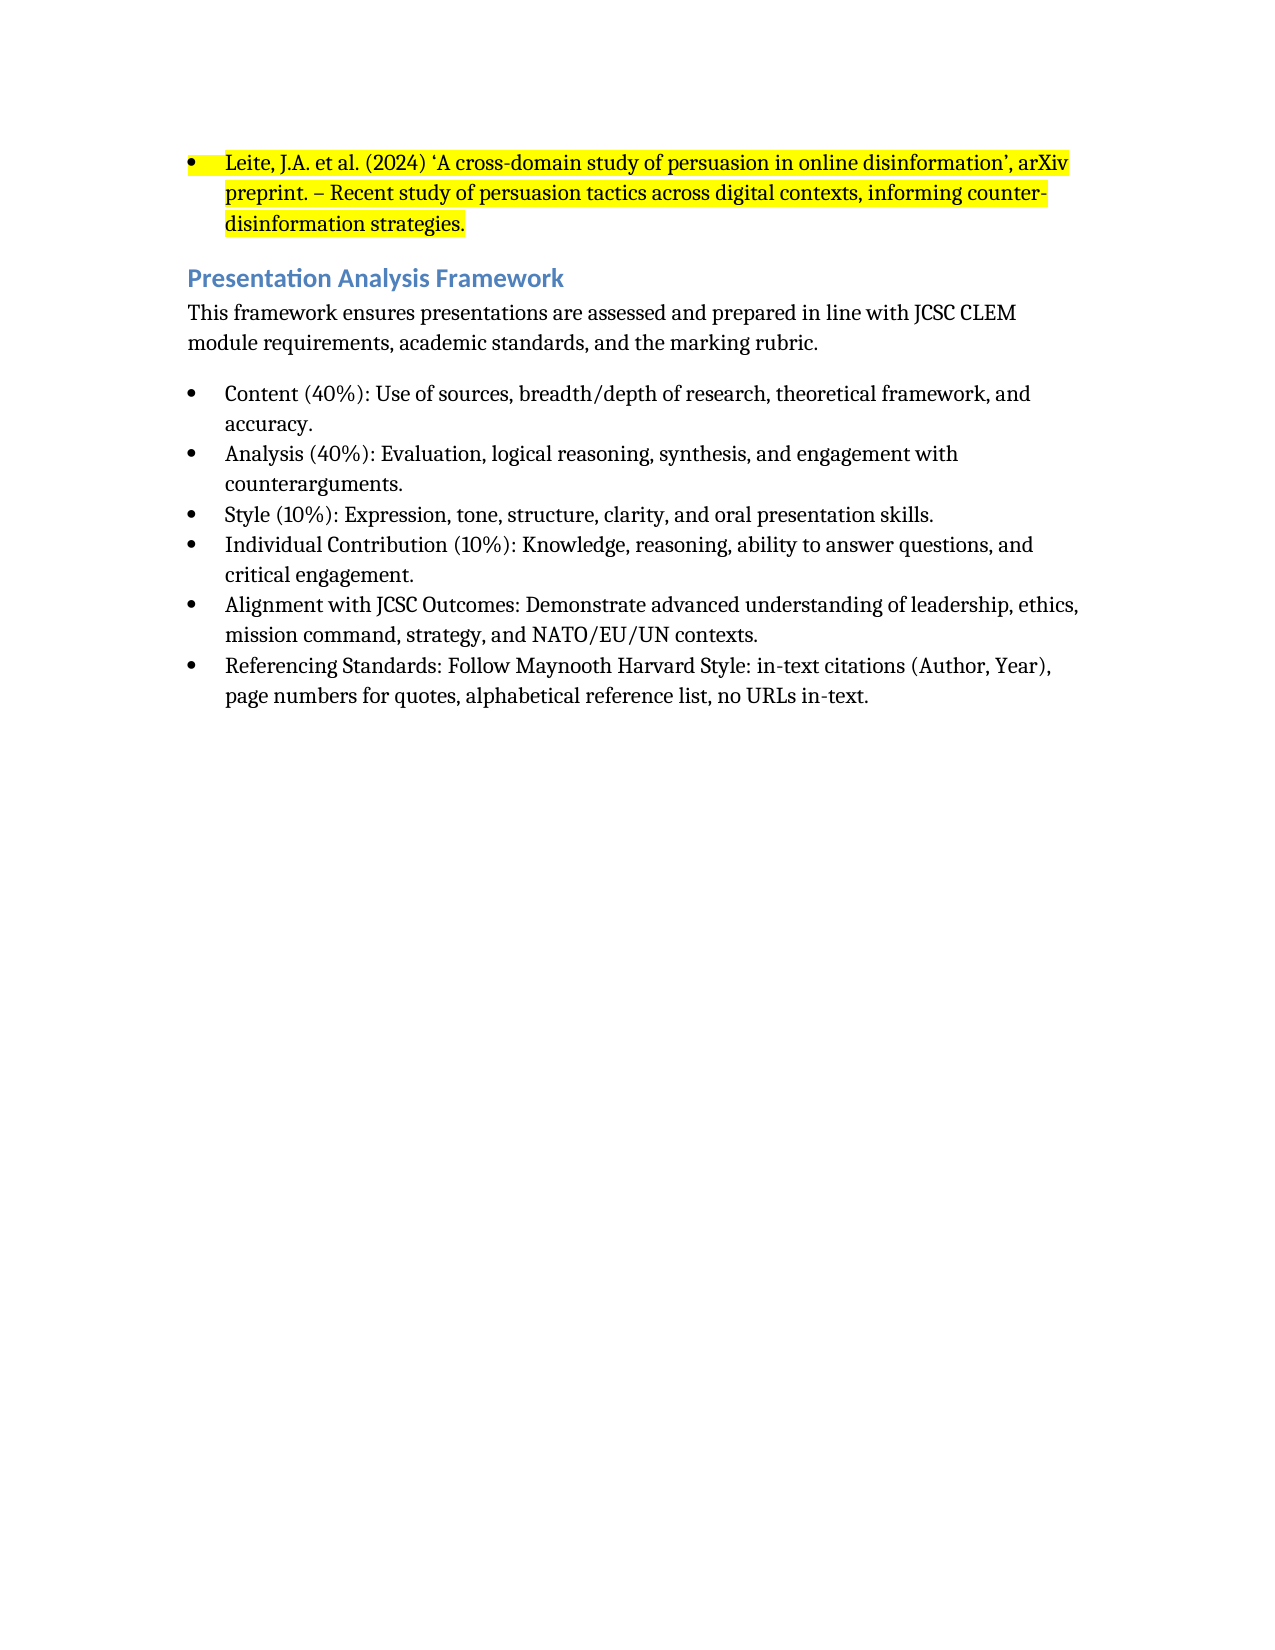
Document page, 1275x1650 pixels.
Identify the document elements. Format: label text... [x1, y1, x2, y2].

list Leite, J.A. et al. (2024) ‘A cross-domain study of persuasion in online disinformation’, arXiv preprint. – Recent study of persuasion tactics across digital contexts, informing counter-disinformation strategies. [187, 150, 1087, 237]
list Alignment with JCSC Outcomes: Demonstrate advanced understanding of leadership, ethics, mission command, strategy, and NATO/EU/UN contexts. [187, 592, 1087, 649]
subtitle Presentation Analysis Framework [187, 261, 1087, 294]
list Individual Contribution (10%): Knowledge, reasoning, ability to answer questions, and critical engagement. [187, 532, 1087, 588]
list Style (10%): Expression, tone, structure, clarity, and oral presentation skills. [187, 501, 1087, 528]
list Analysis (40%): Evaluation, logical reasoning, synthesis, and engagement with counterarguments. [187, 441, 1087, 498]
list Referencing Standards: Follow Maynooth Harvard Style: in-text citations (Author, Year), page numbers for quotes, alphabetical reference list, no URLs in-text. [187, 652, 1087, 709]
text This framework ensures presentations are assessed and prepared in line with JCSC CLEM module requirements, academic standards, and the marking rubric. [187, 299, 1087, 356]
list Content (40%): Use of sources, breadth/depth of research, theoretical framework, and accuracy. [187, 381, 1087, 437]
